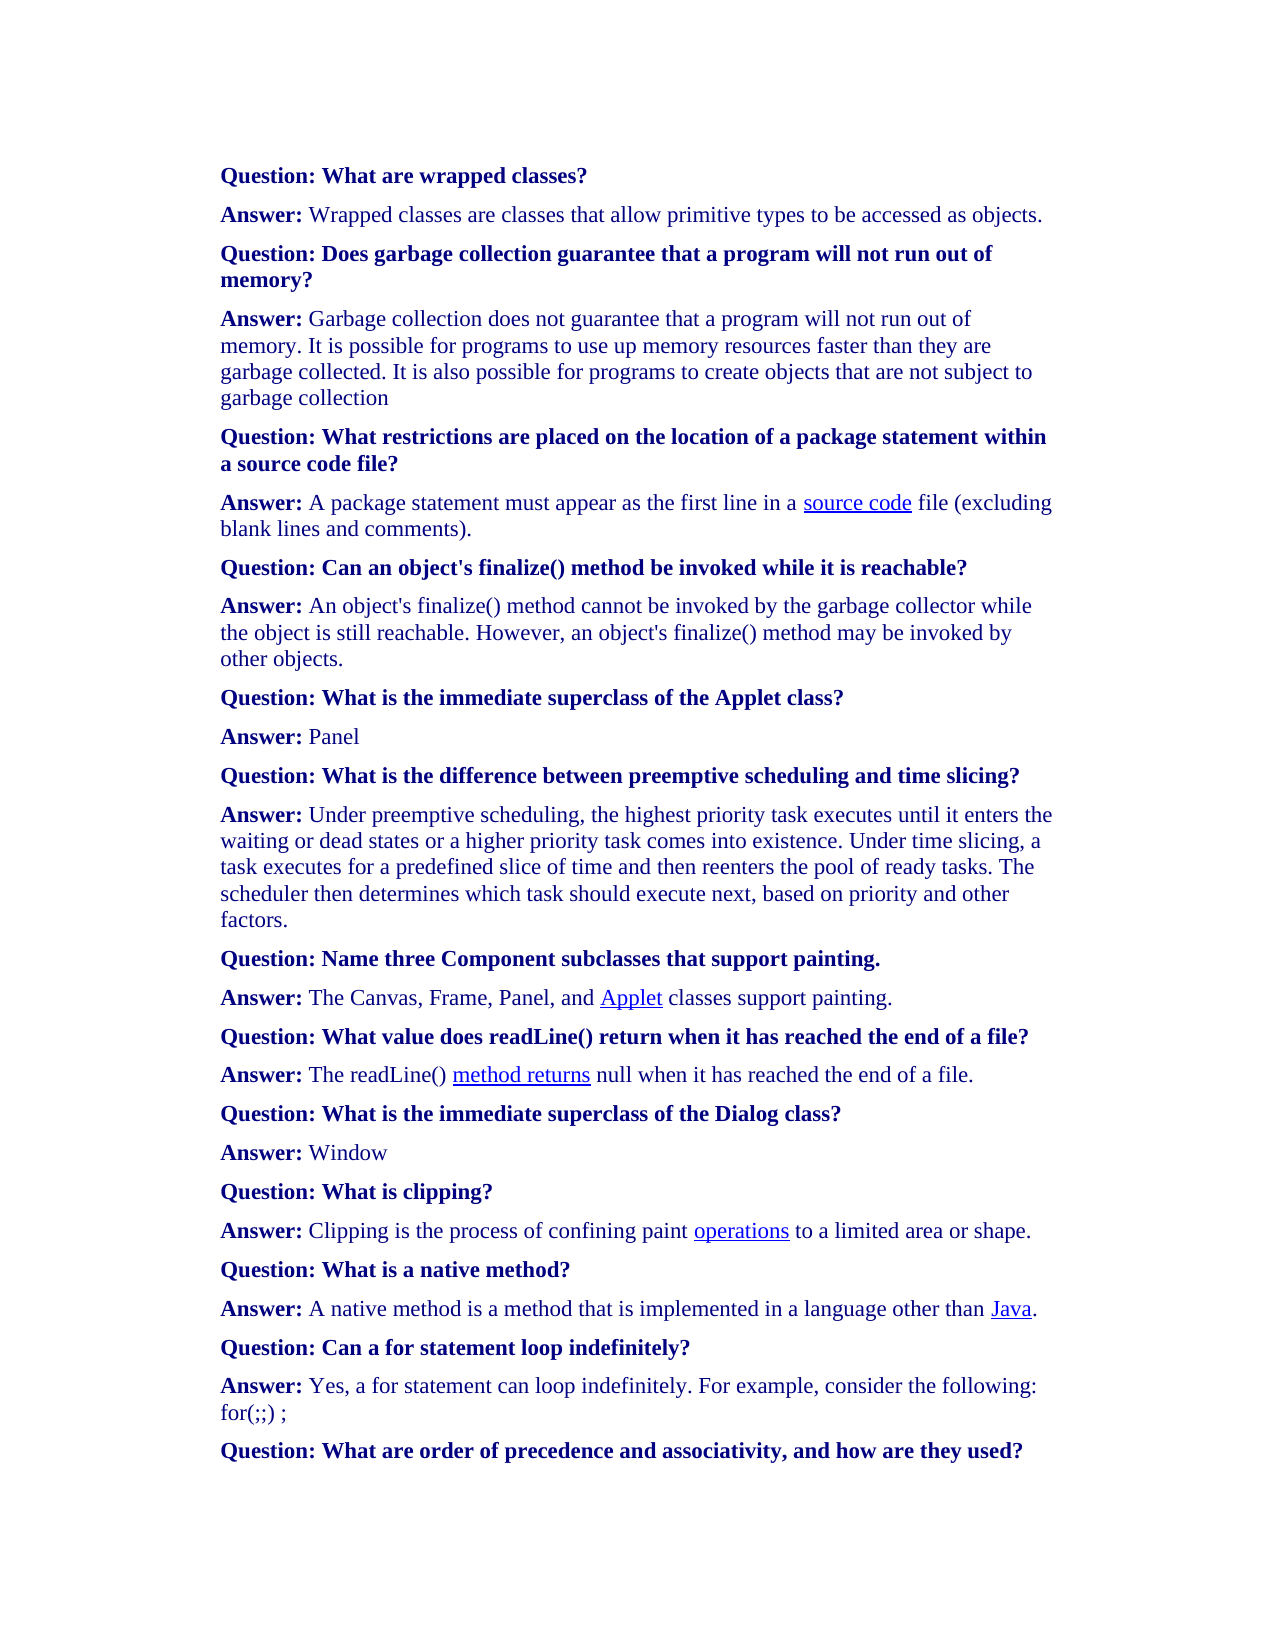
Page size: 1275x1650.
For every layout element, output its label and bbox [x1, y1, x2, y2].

table_header [196, 150, 1078, 1476]
